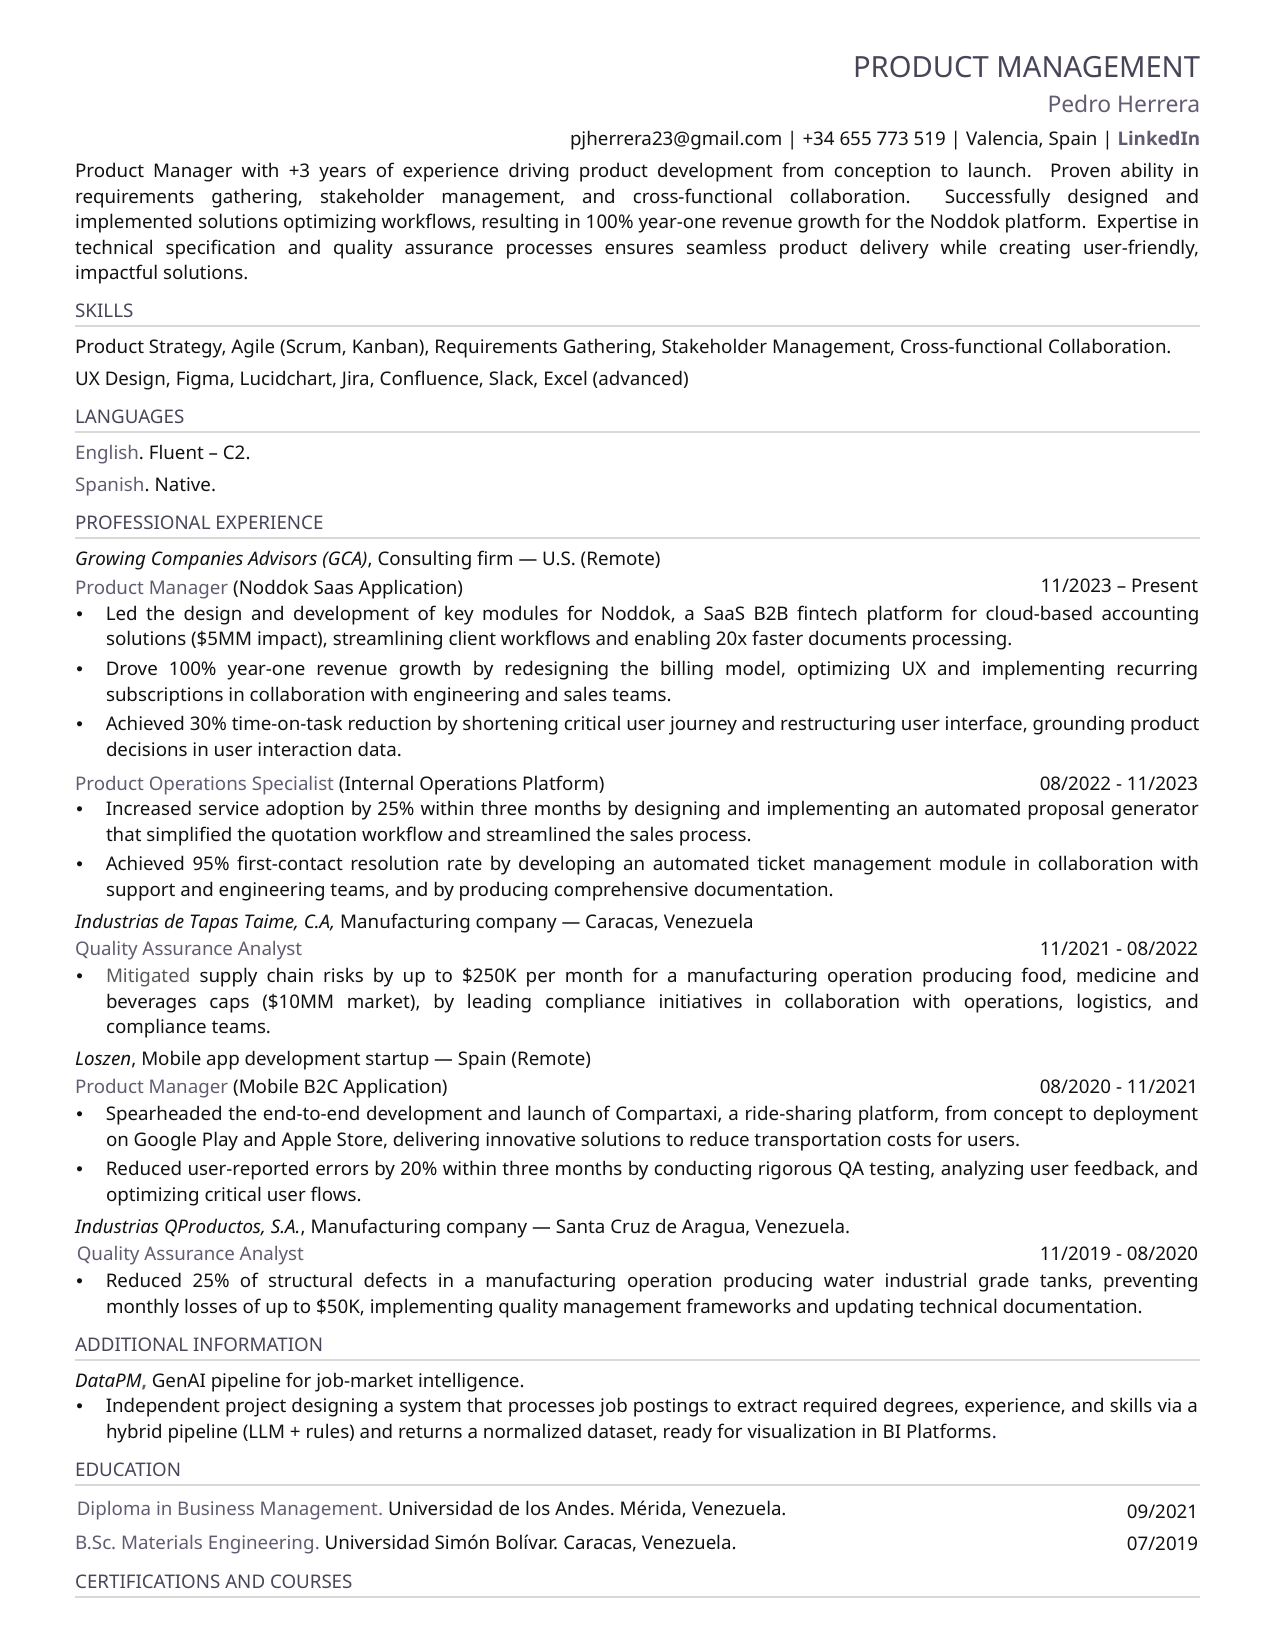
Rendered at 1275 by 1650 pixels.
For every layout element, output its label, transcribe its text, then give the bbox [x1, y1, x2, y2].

table_cell 07/2019 [873, 1524, 1198, 1556]
table_cell B.Sc. Materials Engineering. Universidad Simón Bolívar. Caracas, Venezuela. [75, 1524, 873, 1556]
table_header 11/2021 - 08/2022 [642, 934, 1198, 963]
subtitle SKILLS [75, 298, 1200, 325]
text Product Manager with +3 years of experience driving product development from conception to launch. Proven ability in requirements gathering, stakeholder management, and cross-functional collaboration. Successfully designed and implemented solutions optimizing workflows, resulting in 100% year-one revenue growth for the Noddok platform. Expertise in technical specification and quality assurance processes ensures seamless product delivery while creating user-friendly, impactful solutions. [75, 157, 1200, 285]
text UX Design, Figma, Lucidchart, Jira, Confluence, Slack, Excel (advanced) [75, 365, 1200, 391]
table_header 11/2023 – Present [642, 571, 1198, 600]
text English. Fluent – C2. [75, 439, 1200, 465]
list Led the design and development of key modules for Noddok, a SaaS B2B fintech platform for cloud-based accounting solutions ($5MM impact), streamlining client workflows and enabling 20x faster documents processing. [76, 600, 1200, 651]
list Mitigated supply chain risks by up to $250K per month for a manufacturing operation producing food, medicine and beverages caps ($10MM market), by leading compliance initiatives in collaboration with operations, logistics, and compliance teams. [76, 963, 1200, 1039]
list Spearheaded the end-to-end development and launch of Compartaxi, a ride-sharing platform, from concept to deployment on Google Play and Apple Store, delivering innovative solutions to reduce transportation costs for users. [76, 1100, 1200, 1151]
list Reduced 25% of structural defects in a manufacturing operation producing water industrial grade tanks, preventing monthly losses of up to $50K, implementing quality management frameworks and updating technical documentation. [76, 1268, 1200, 1319]
subtitle PROFESSIONAL EXPERIENCE [75, 509, 1200, 537]
table_header Quality Assurance Analyst [75, 934, 642, 963]
subtitle LANGUAGES [75, 403, 1200, 431]
subtitle Pedro Herrera [75, 88, 1200, 119]
table_header Product Manager (Mobile B2C Application) [75, 1071, 642, 1100]
table_header 08/2020 - 11/2021 [642, 1071, 1198, 1100]
text Product Strategy, Agile (Scrum, Kanban), Requirements Gathering, Stakeholder Management, Cross-functional Collaboration. [75, 333, 1200, 359]
table_header Quality Assurance Analyst [75, 1239, 642, 1268]
table_header Diploma in Business Management. Universidad de los Andes. Mérida, Venezuela. [75, 1492, 873, 1524]
text DataPM, GenAI pipeline for job-market intelligence. [75, 1367, 1200, 1393]
list Increased service adoption by 25% within three months by designing and implementing an automated proposal generator that simplified the quotation workflow and streamlined the sales process. [76, 796, 1200, 847]
table_header 08/2022 - 11/2023 [642, 766, 1198, 796]
subtitle ADDITIONAL INFORMATION [75, 1331, 1200, 1359]
text Industrias de Tapas Taime, C.A, Manufacturing company — Caracas, Venezuela [75, 908, 1200, 933]
subtitle EDUCATION [75, 1456, 1200, 1484]
text Loszen, Mobile app development startup — Spain (Remote) [75, 1046, 1200, 1071]
table_header 11/2019 - 08/2020 [642, 1239, 1198, 1268]
text Growing Companies Advisors (GCA), Consulting firm — U.S. (Remote) [75, 545, 1200, 571]
table_header 09/2021 [873, 1492, 1198, 1524]
list Reduced user-reported errors by 20% within three months by conducting rigorous QA testing, analyzing user feedback, and optimizing critical user flows. [76, 1156, 1200, 1207]
subtitle PRODUCT MANAGEMENT [75, 46, 1200, 86]
table_header Product Operations Specialist (Internal Operations Platform) [75, 766, 642, 796]
subtitle CERTIFICATIONS AND COURSES [75, 1568, 1200, 1596]
text pjherrera23@gmail.com | +34 655 773 519 | Valencia, Spain | LinkedIn [75, 126, 1200, 151]
list Drove 100% year-one revenue growth by redesigning the billing model, optimizing UX and implementing recurring subscriptions in collaboration with engineering and sales teams. [76, 655, 1200, 706]
list Independent project designing a system that processes job postings to extract required degrees, experience, and skills via a hybrid pipeline (LLM + rules) and returns a normalized dataset, ready for visualization in BI Platforms. [76, 1393, 1200, 1444]
text Industrias QProductos, S.A., Manufacturing company — Santa Cruz de Aragua, Venezuela. [75, 1213, 1200, 1238]
table_header Product Manager (Noddok Saas Application) [75, 571, 642, 600]
list Achieved 95% first-contact resolution rate by developing an automated ticket management module in collaboration with support and engineering teams, and by producing comprehensive documentation. [76, 851, 1200, 902]
text Spanish. Native. [75, 471, 1200, 497]
list Achieved 30% time-on-task reduction by shortening critical user journey and restructuring user interface, grounding product decisions in user interaction data. [76, 711, 1200, 762]
